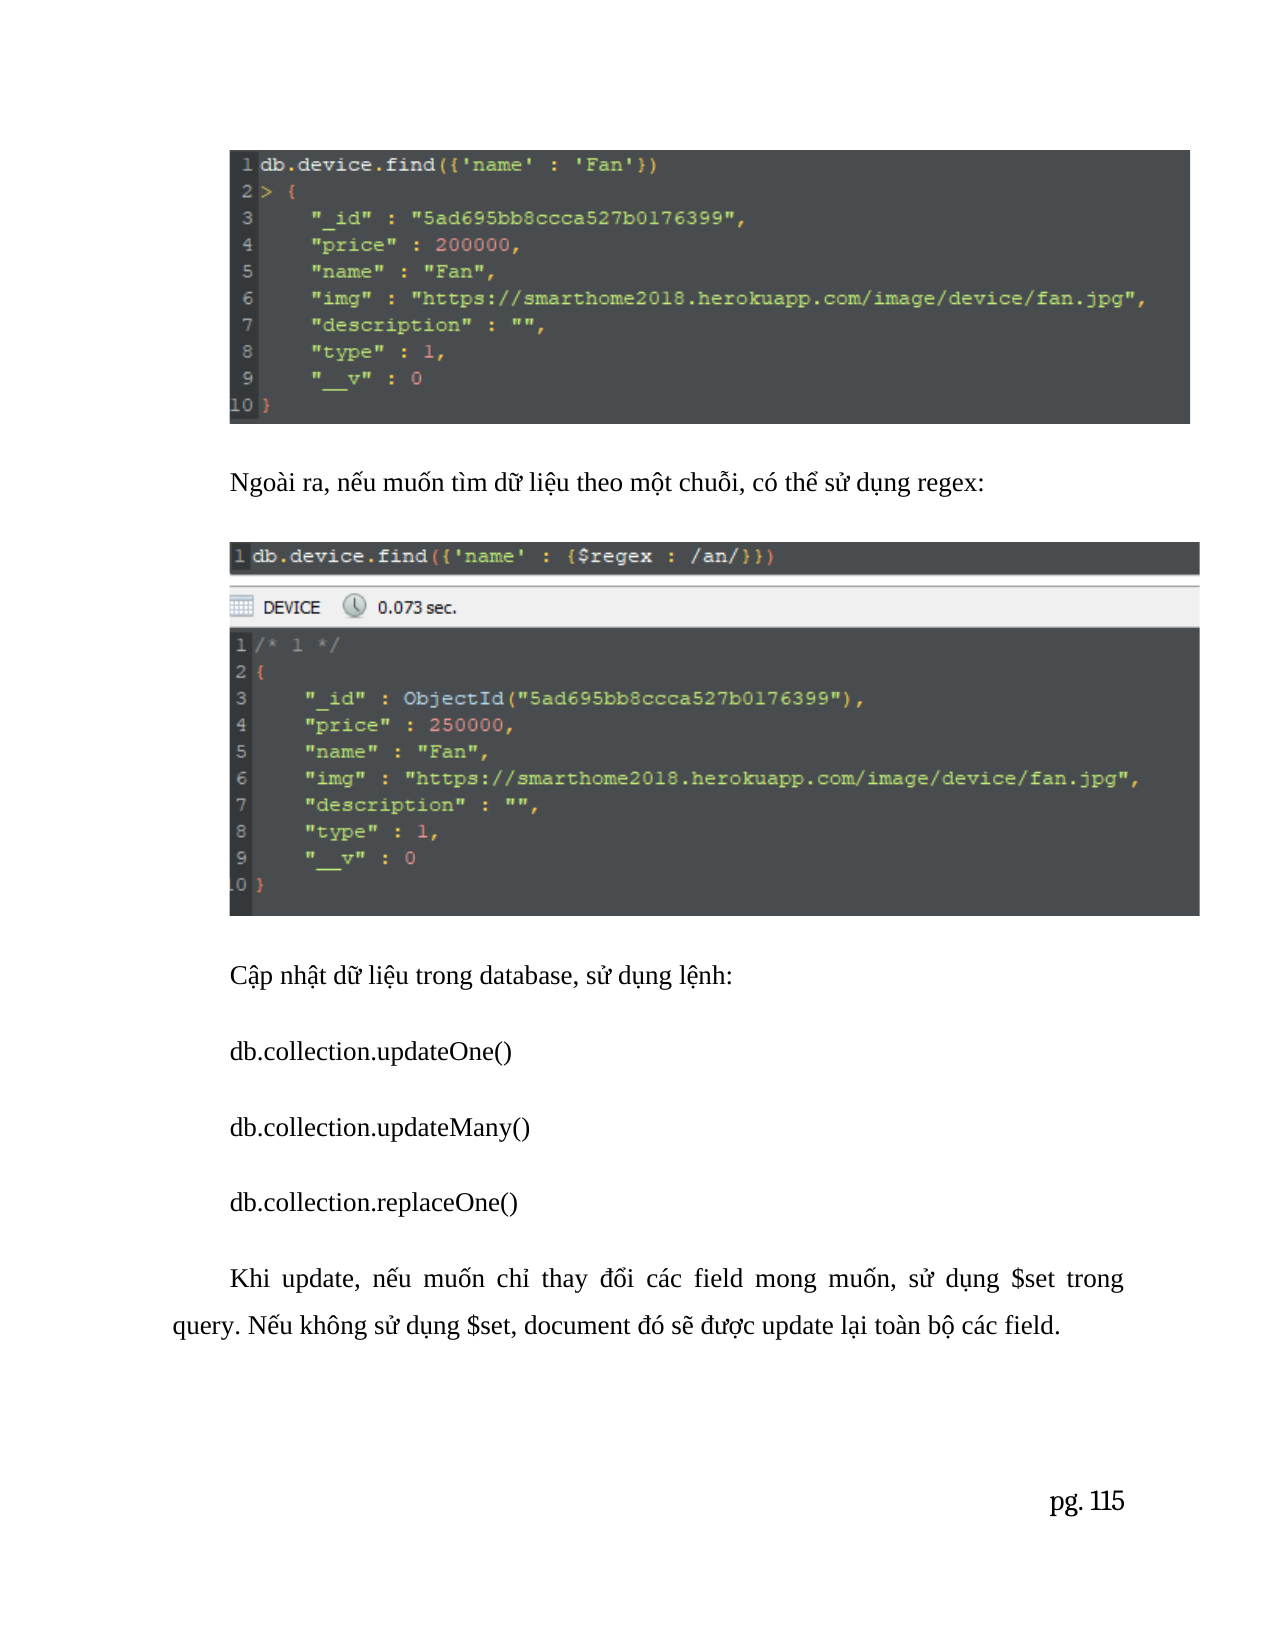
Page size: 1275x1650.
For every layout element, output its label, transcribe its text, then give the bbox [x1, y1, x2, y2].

text Khi update, nếu muốn chỉ thay đổi các field mong muốn, sử dụng $set trong query. Nếu không sử dụng $set, document đó sẽ được update lại toàn bộ các field. [172, 1262, 1125, 1340]
text db.collection.updateOne() [172, 1035, 1125, 1066]
text Ngoài ra, nếu muốn tìm dữ liệu theo một chuỗi, có thể sử dụng regex: [172, 467, 1125, 498]
text db.collection.updateMany() [172, 1111, 1125, 1142]
text Cập nhật dữ liệu trong database, sử dụng lệnh: [172, 959, 1125, 990]
text db.collection.replaceOne() [172, 1186, 1125, 1218]
picture [229, 150, 1191, 424]
picture [229, 542, 1200, 916]
